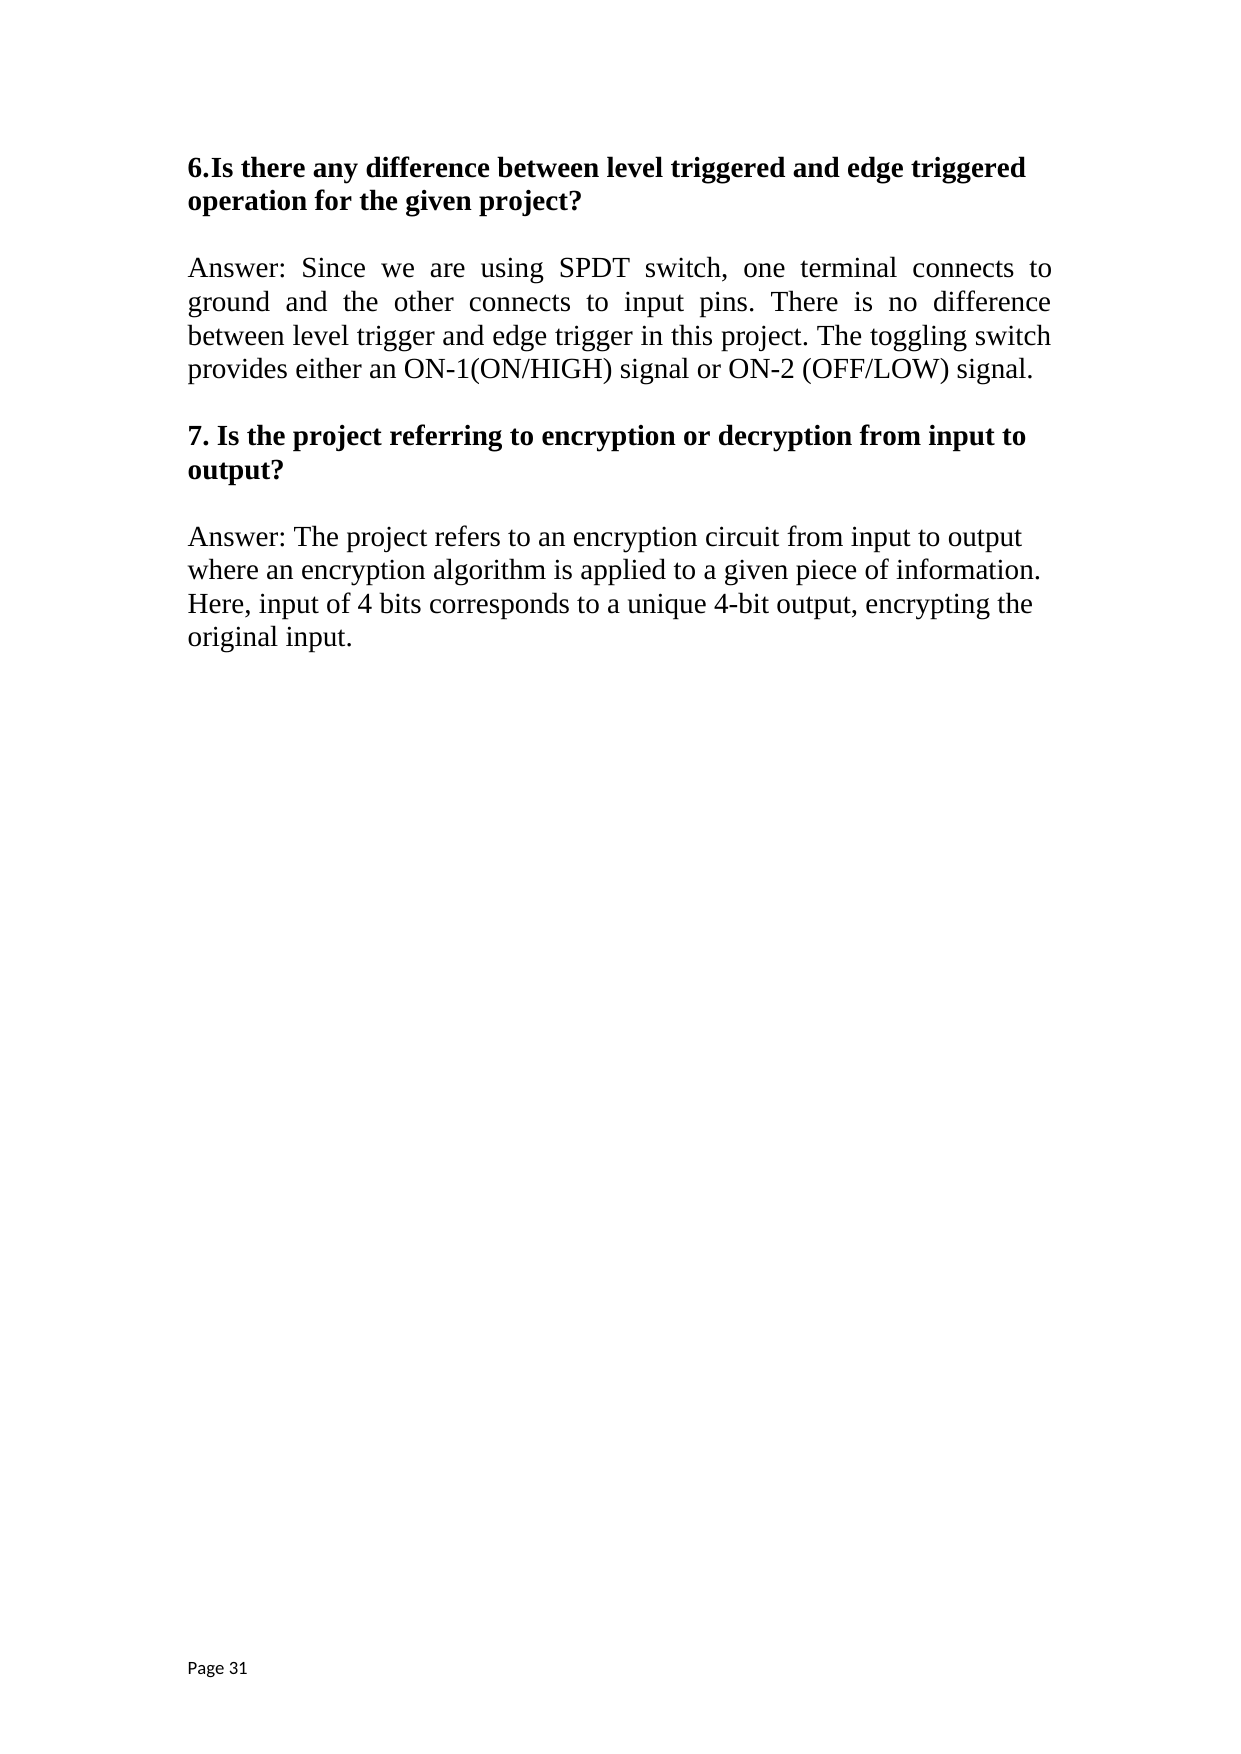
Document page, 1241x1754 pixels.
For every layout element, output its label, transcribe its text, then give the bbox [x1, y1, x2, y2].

text Answer: The project refers to an encryption circuit from input to output where an encryption algorithm is applied to a given piece of information. Here, input of 4 bits corresponds to a unique 4-bit output, encrypting the original input. [187, 519, 1053, 653]
list Is there any difference between level triggered and edge triggered operation for the given project? [187, 150, 1053, 217]
text 7. Is the project referring to encryption or decryption from input to output? [187, 418, 1053, 485]
text Answer: Since we are using SPDT switch, one terminal connects to ground and the other connects to input pins. There is no difference between level trigger and edge trigger in this project. The toggling switch provides either an ON-1(ON/HIGH) signal or ON-2 (OFF/LOW) signal. [187, 251, 1053, 385]
